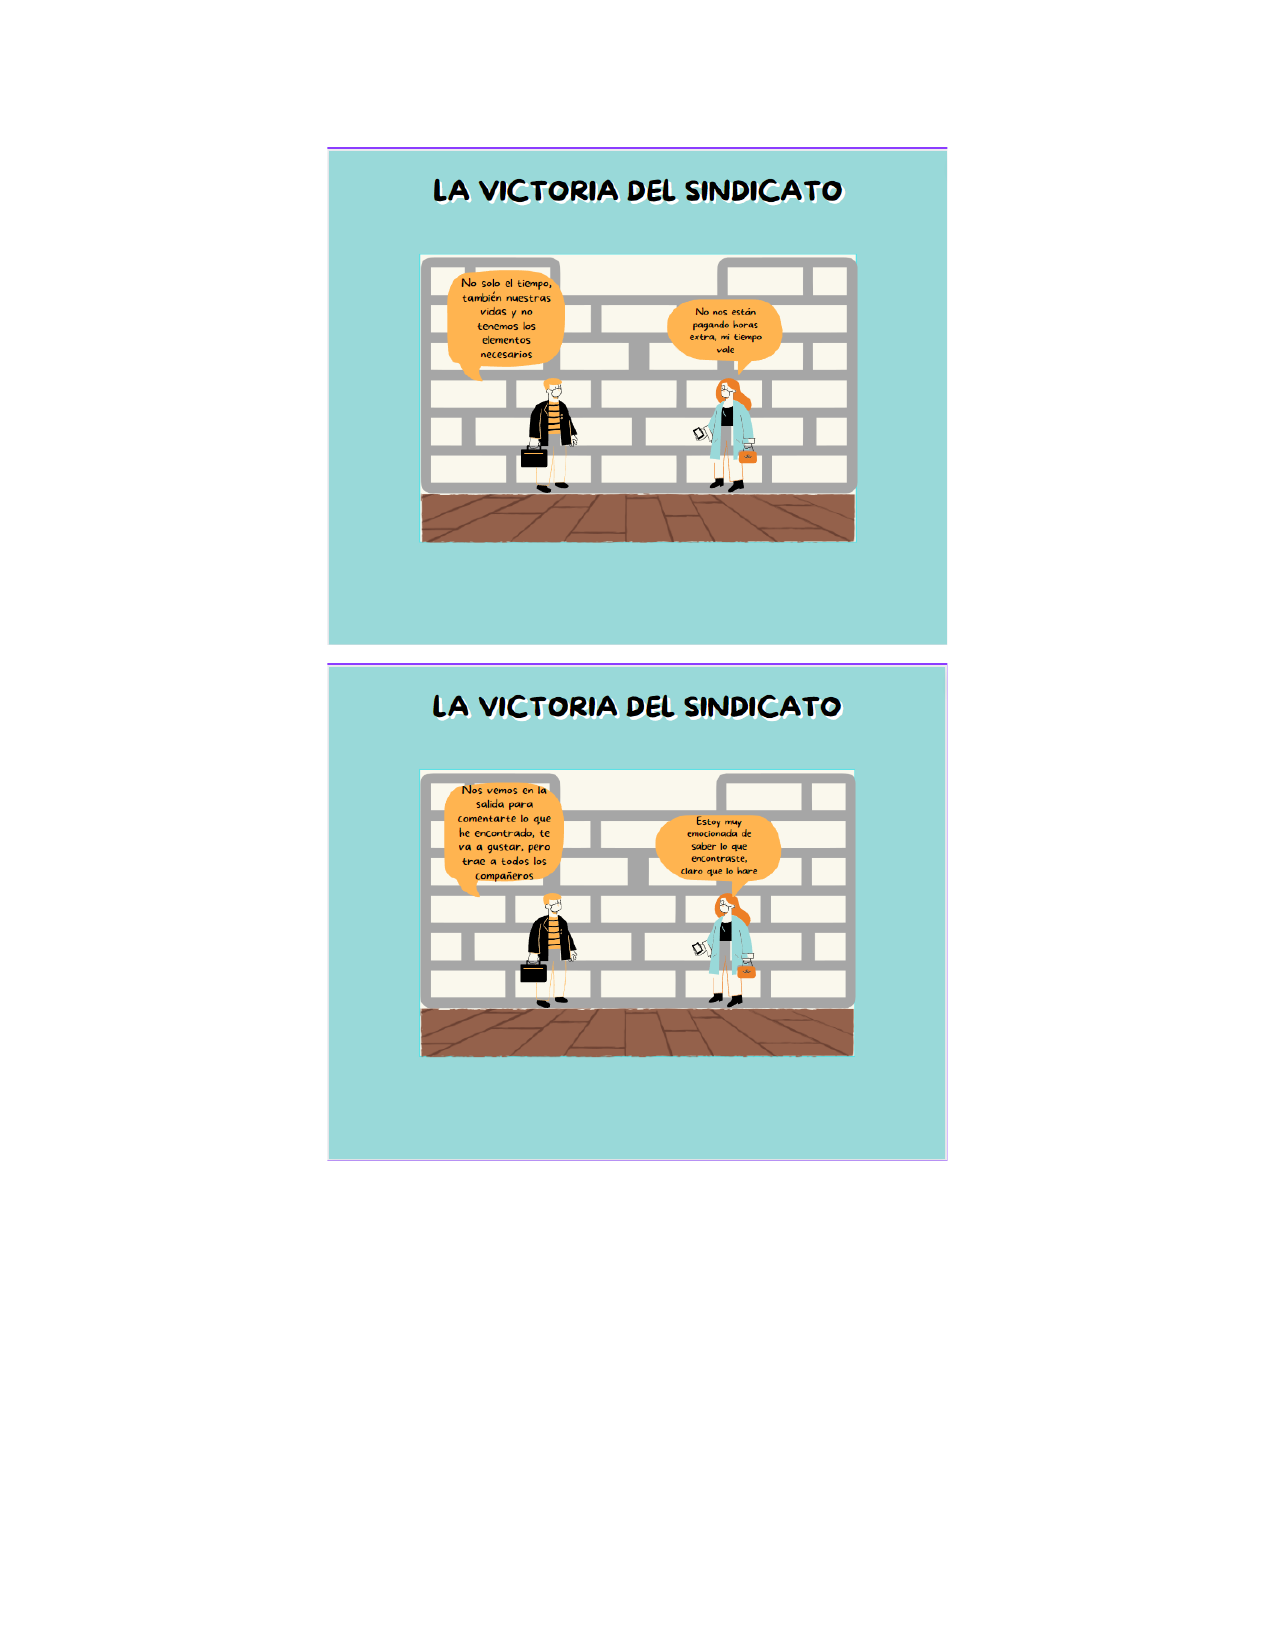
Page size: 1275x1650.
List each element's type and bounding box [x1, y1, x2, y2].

picture [327, 663, 948, 1161]
picture [327, 147, 948, 645]
